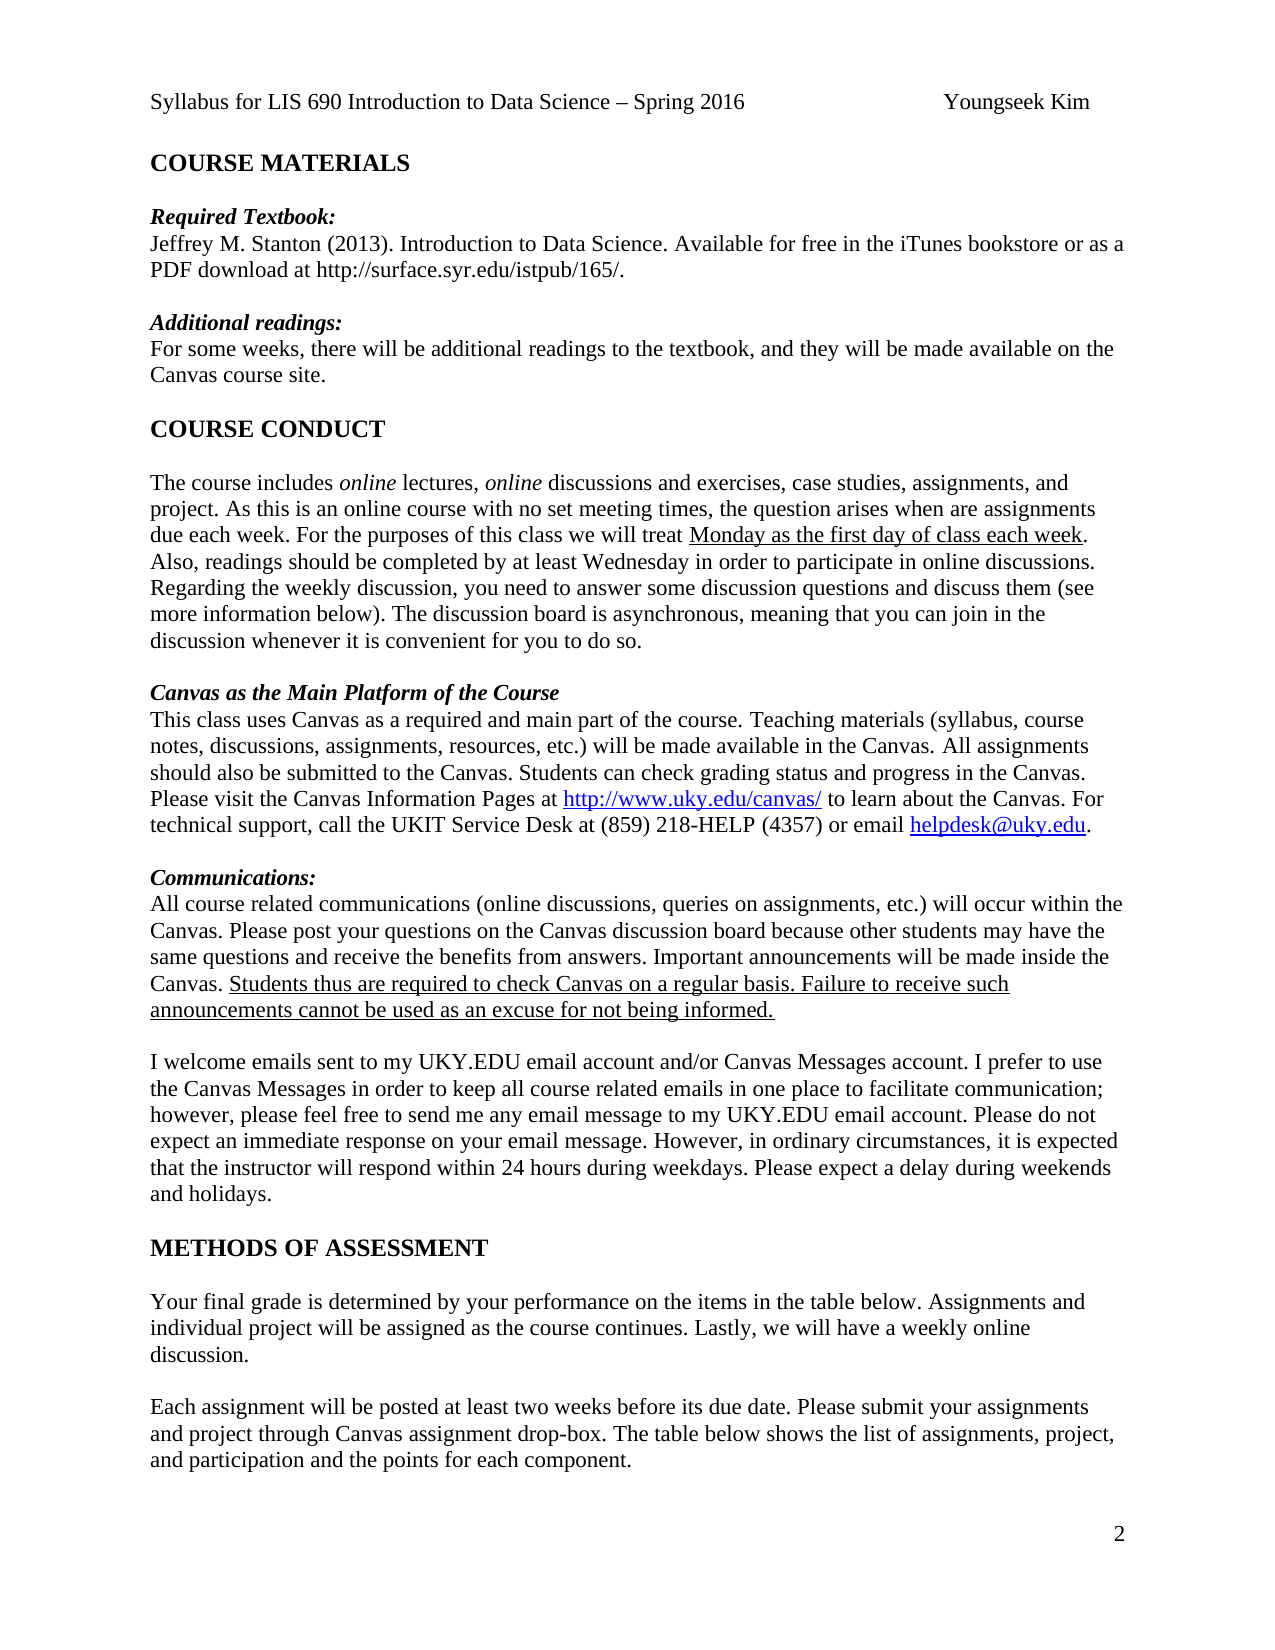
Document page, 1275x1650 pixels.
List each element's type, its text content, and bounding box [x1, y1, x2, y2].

text I welcome emails sent to my UKY.EDU email account and/or Canvas Messages account. I prefer to use the Canvas Messages in order to keep all course related emails in one place to facilitate communication; however, please feel free to send me any email message to my UKY.EDU email account. Please do not expect an immediate response on your email message. However, in ordinary circumstances, it is expected that the instructor will respond within 24 hours during weekdays. Please expect a delay during weekends and holidays. [150, 1048, 1125, 1207]
subtitle Additional readings: [150, 309, 1137, 335]
subtitle COURSE CONDUCT [150, 414, 1137, 443]
text Each assignment will be posted at least two weeks before its due date. Please submit your assignments and project through Canvas assignment drop-box. The table below shows the list of assignments, project, and participation and the points for each component. [150, 1393, 1120, 1472]
subtitle METHODS OF ASSESSMENT [150, 1233, 1137, 1262]
text This class uses Canvas as a required and main part of the course. Teaching materials (syllabus, course notes, discussions, assignments, resources, etc.) will be made available in the Canvas. All assignments should also be submitted to the Canvas. Students can check grading status and progress in the Canvas. Please visit the Canvas Information Pages at http://www.uky.edu/canvas/ to learn about the Canvas. For technical support, call the UKIT Service Desk at (859) 218-HELP (4357) or email helpdesk@uky.edu. [150, 706, 1125, 838]
subtitle COURSE MATERIALS [150, 148, 1137, 177]
subtitle Communications: [150, 864, 1137, 891]
subtitle Canvas as the Main Platform of the Course [150, 680, 1137, 706]
text The course includes online lectures, online discussions and exercises, case studies, assignments, and project. As this is an online course with no set meeting times, the question arises when are assignments due each week. For the purposes of this class we will treat Monday as the first day of class each week. Also, readings should be completed by at least Wednesday in order to participate in online discussions. Regarding the weekly discussion, you need to answer some discussion questions and discuss them (see more information below). The discussion board is asynchronous, meaning that you can join in the discussion whenever it is convenient for you to do so. [150, 469, 1120, 653]
text Jeffrey M. Stanton (2013). Introduction to Data Science. Available for free in the iTunes bookstore or as a PDF download at http://surface.syr.edu/istpub/165/. [150, 230, 1137, 282]
text For some weeks, there will be additional readings to the textbook, and they will be made available on the Canvas course site. [150, 335, 1128, 388]
text All course related communications (online discussions, queries on assignments, etc.) will occur within the Canvas. Please post your questions on the Canvas discussion board because other students may have the same questions and receive the benefits from answers. Important announcements will be made inside the Canvas. Students thus are required to check Canvas on a regular basis. Failure to receive such announcements cannot be used as an excuse for not being informed. [150, 891, 1137, 1022]
subtitle Required Textbook: [150, 203, 1137, 230]
text Your final grade is determined by your performance on the items in the table below. Assignments and individual project will be assigned as the course continues. Lastly, we will have a weekly online discussion. [150, 1288, 1125, 1367]
